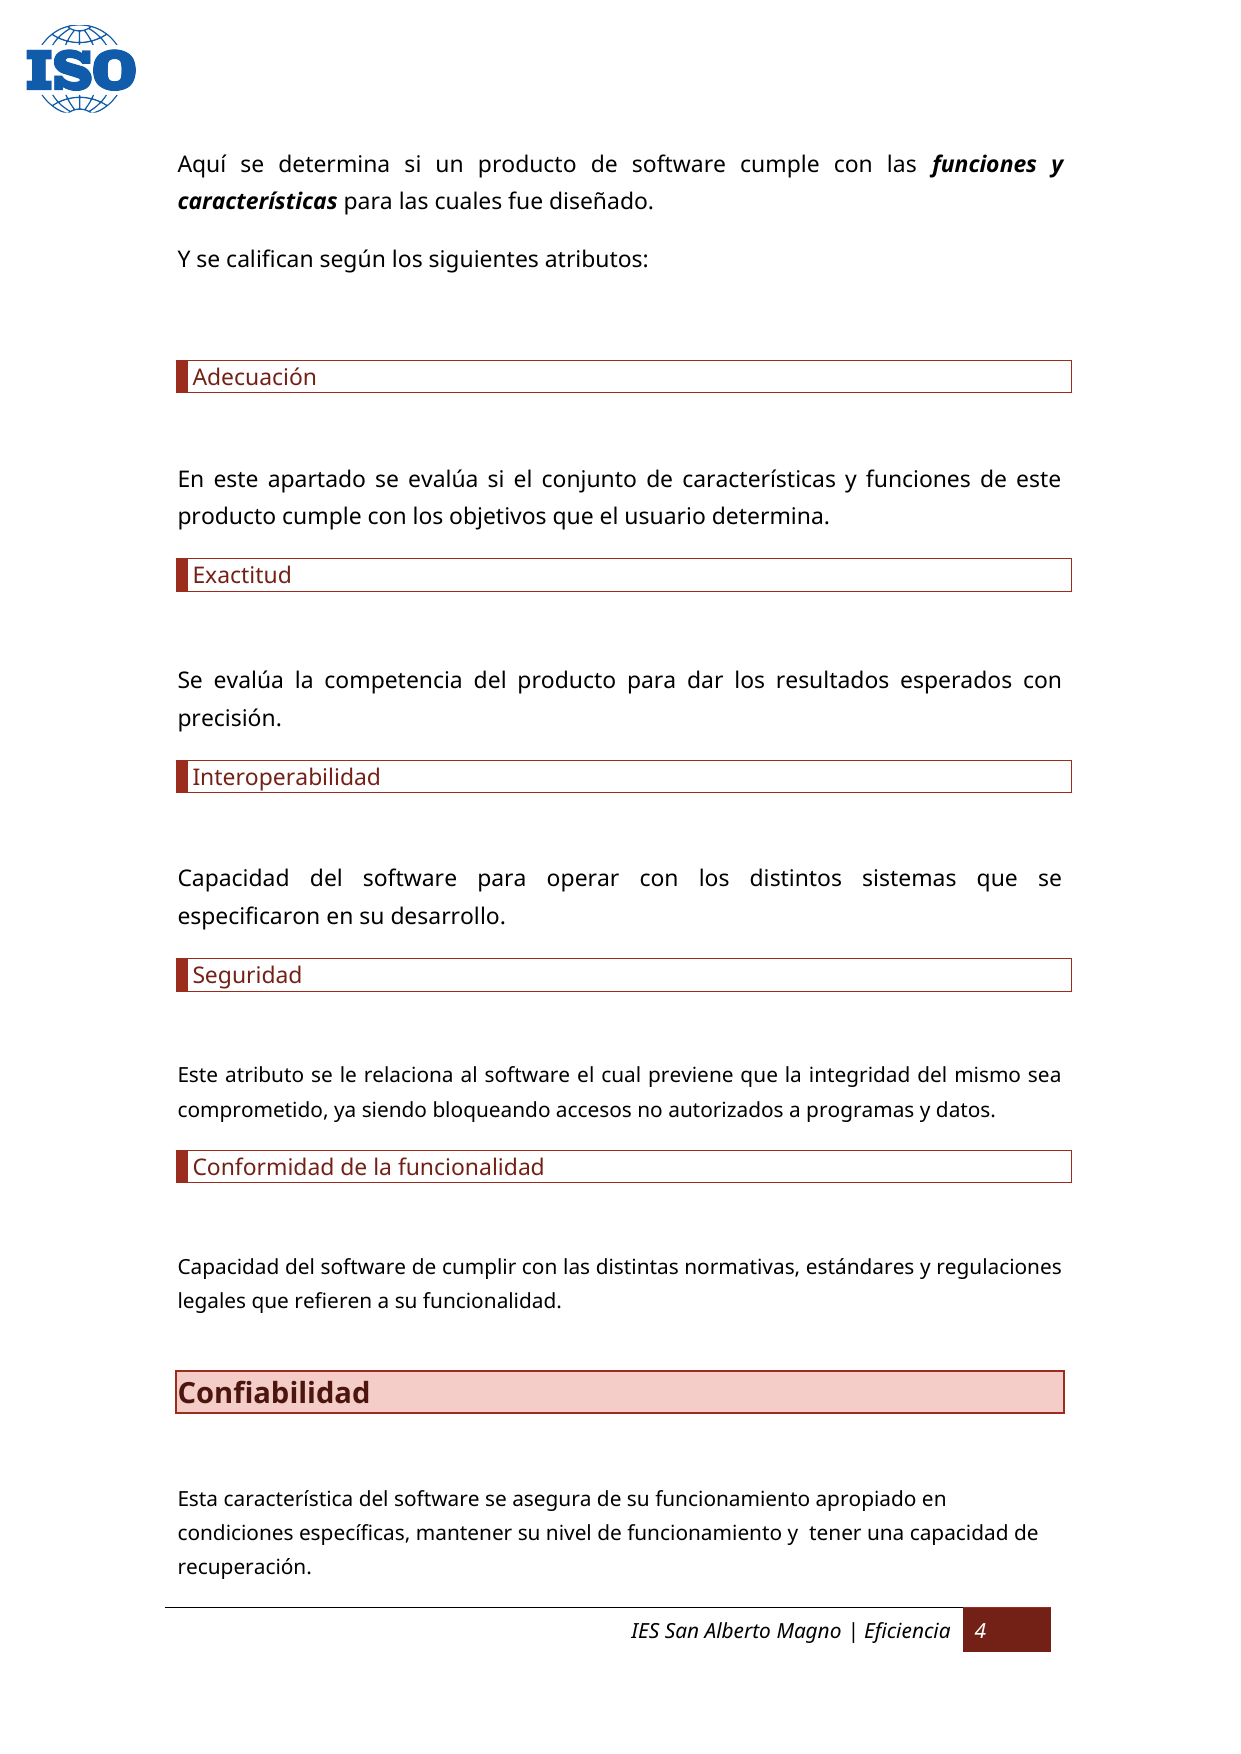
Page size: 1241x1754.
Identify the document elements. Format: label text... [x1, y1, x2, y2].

subtitle Confiabilidad [177, 1372, 1063, 1412]
text Capacidad del software para operar con los distintos sistemas que se especificaron en su desarrollo. [177, 862, 1063, 931]
subtitle Interoperabilidad [188, 761, 1071, 792]
picture [26, 25, 136, 113]
text Aquí se determina si un producto de software cumple con las funciones y características para las cuales fue diseñado. [177, 148, 1063, 216]
subtitle Seguridad [188, 959, 1071, 991]
subtitle Exactitud [188, 559, 1071, 591]
text Y se califican según los siguientes atributos: [177, 243, 1063, 275]
text Esta característica del software se asegura de su funcionamiento apropiado en condiciones específicas, mantener su nivel de funcionamiento y tener una capacidad de recuperación. [177, 1484, 1063, 1581]
text Este atributo se le relaciona al software el cual previene que la integridad del mismo sea comprometido, ya siendo bloqueando accesos no autorizados a programas y datos. [177, 1061, 1063, 1123]
text Se evalúa la competencia del producto para dar los resultados esperados con precisión. [177, 664, 1063, 733]
text En este apartado se evalúa si el conjunto de características y funciones de este producto cumple con los objetivos que el usuario determina. [177, 462, 1063, 531]
subtitle Conformidad de la funcionalidad [188, 1151, 1071, 1182]
subtitle Adecuación [188, 361, 1071, 392]
text Capacidad del software de cumplir con las distintas normativas, estándares y regulaciones legales que refieren a su funcionalidad. [177, 1252, 1063, 1314]
